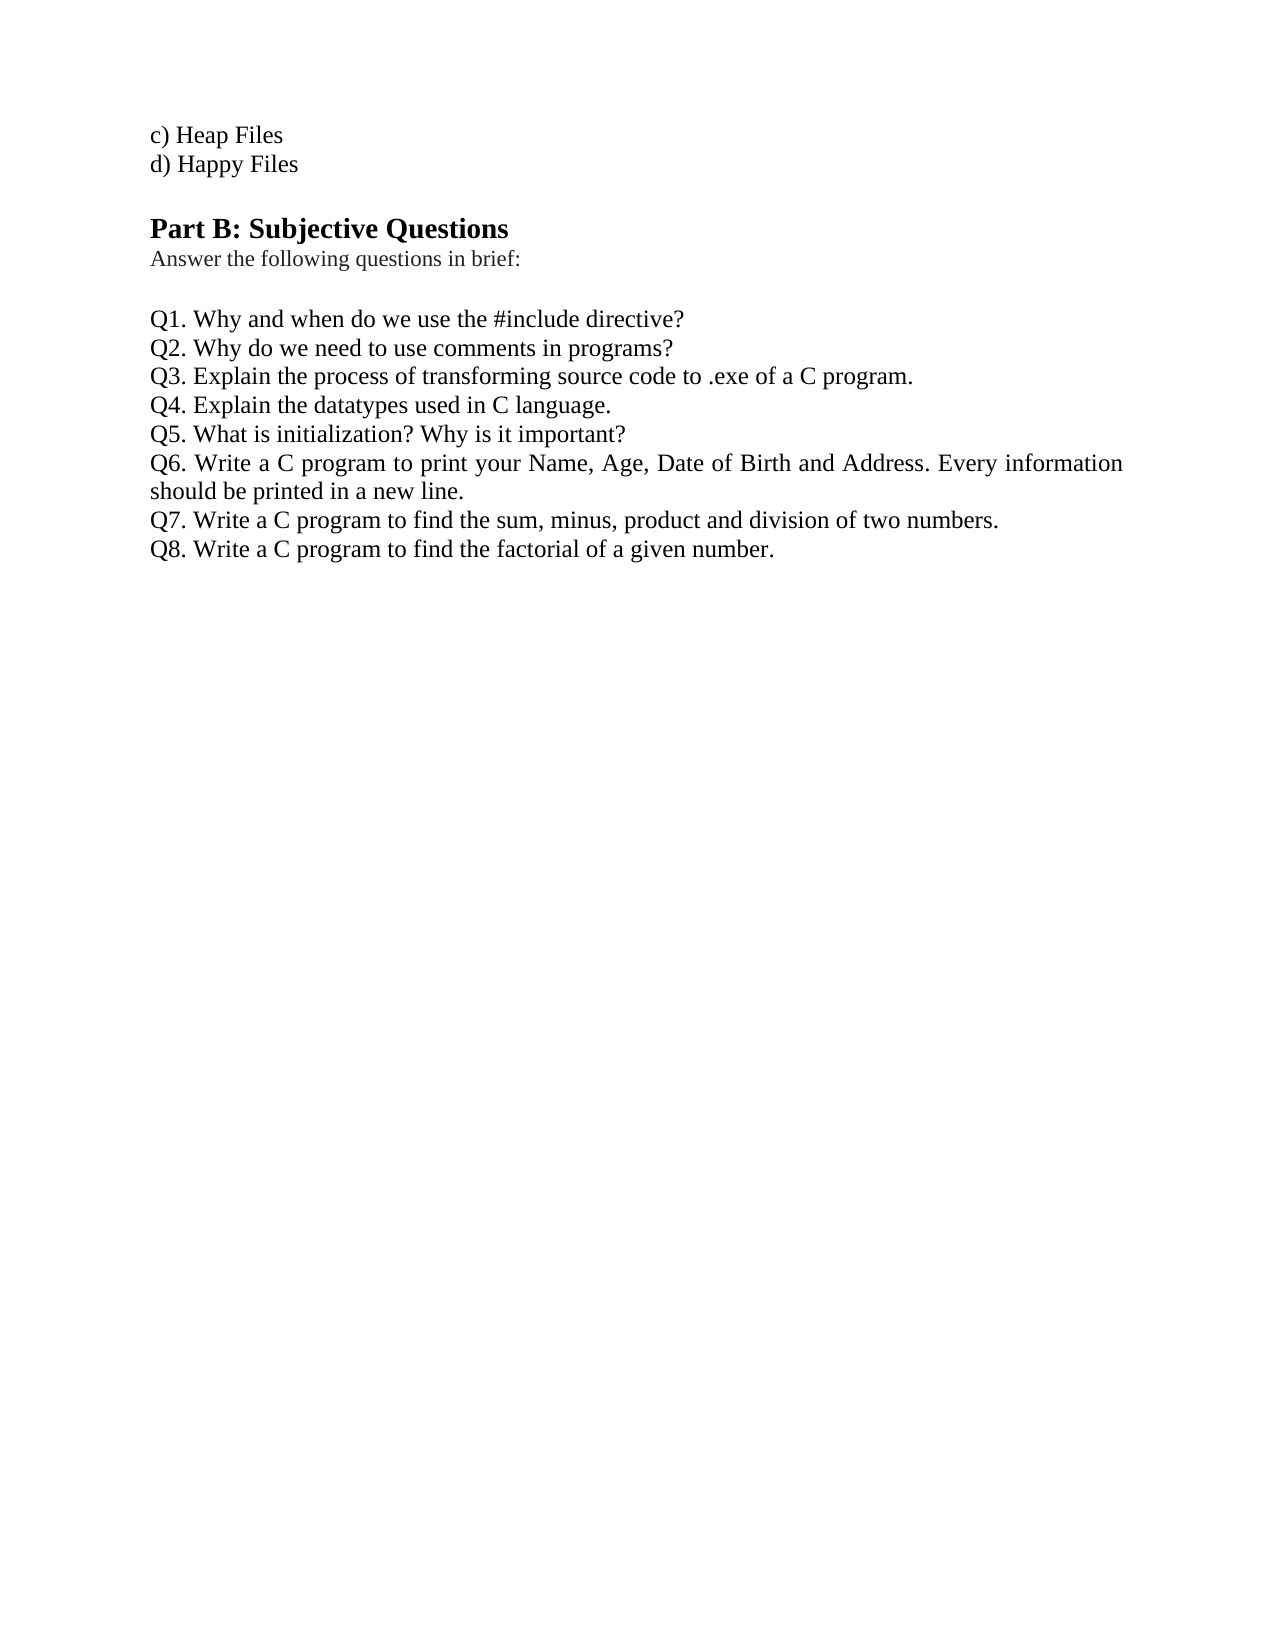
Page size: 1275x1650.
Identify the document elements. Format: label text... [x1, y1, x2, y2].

text Answer the following questions in brief: [150, 244, 1125, 271]
text c) Heap Files [150, 120, 1125, 149]
text Q3. Explain the process of transforming source code to .exe of a C program. [150, 361, 1125, 390]
text Q5. What is initialization? Why is it important? [150, 419, 1125, 448]
text Q8. Write a C program to find the factorial of a given number. [150, 534, 1125, 563]
text d) Happy Files [150, 149, 1125, 177]
text Q7. Write a C program to find the sum, minus, product and division of two numbers. [150, 505, 1125, 534]
text Q1. Why and when do we use the #include directive? [150, 304, 1125, 333]
text Q2. Why do we need to use comments in programs? [150, 333, 1125, 361]
text Q4. Explain the datatypes used in C language. [150, 390, 1125, 419]
text Part B: Subjective Questions [150, 211, 1125, 244]
text Q6. Write a C program to print your Name, Age, Date of Birth and Address. Every information should be printed in a new line. [150, 448, 1125, 505]
